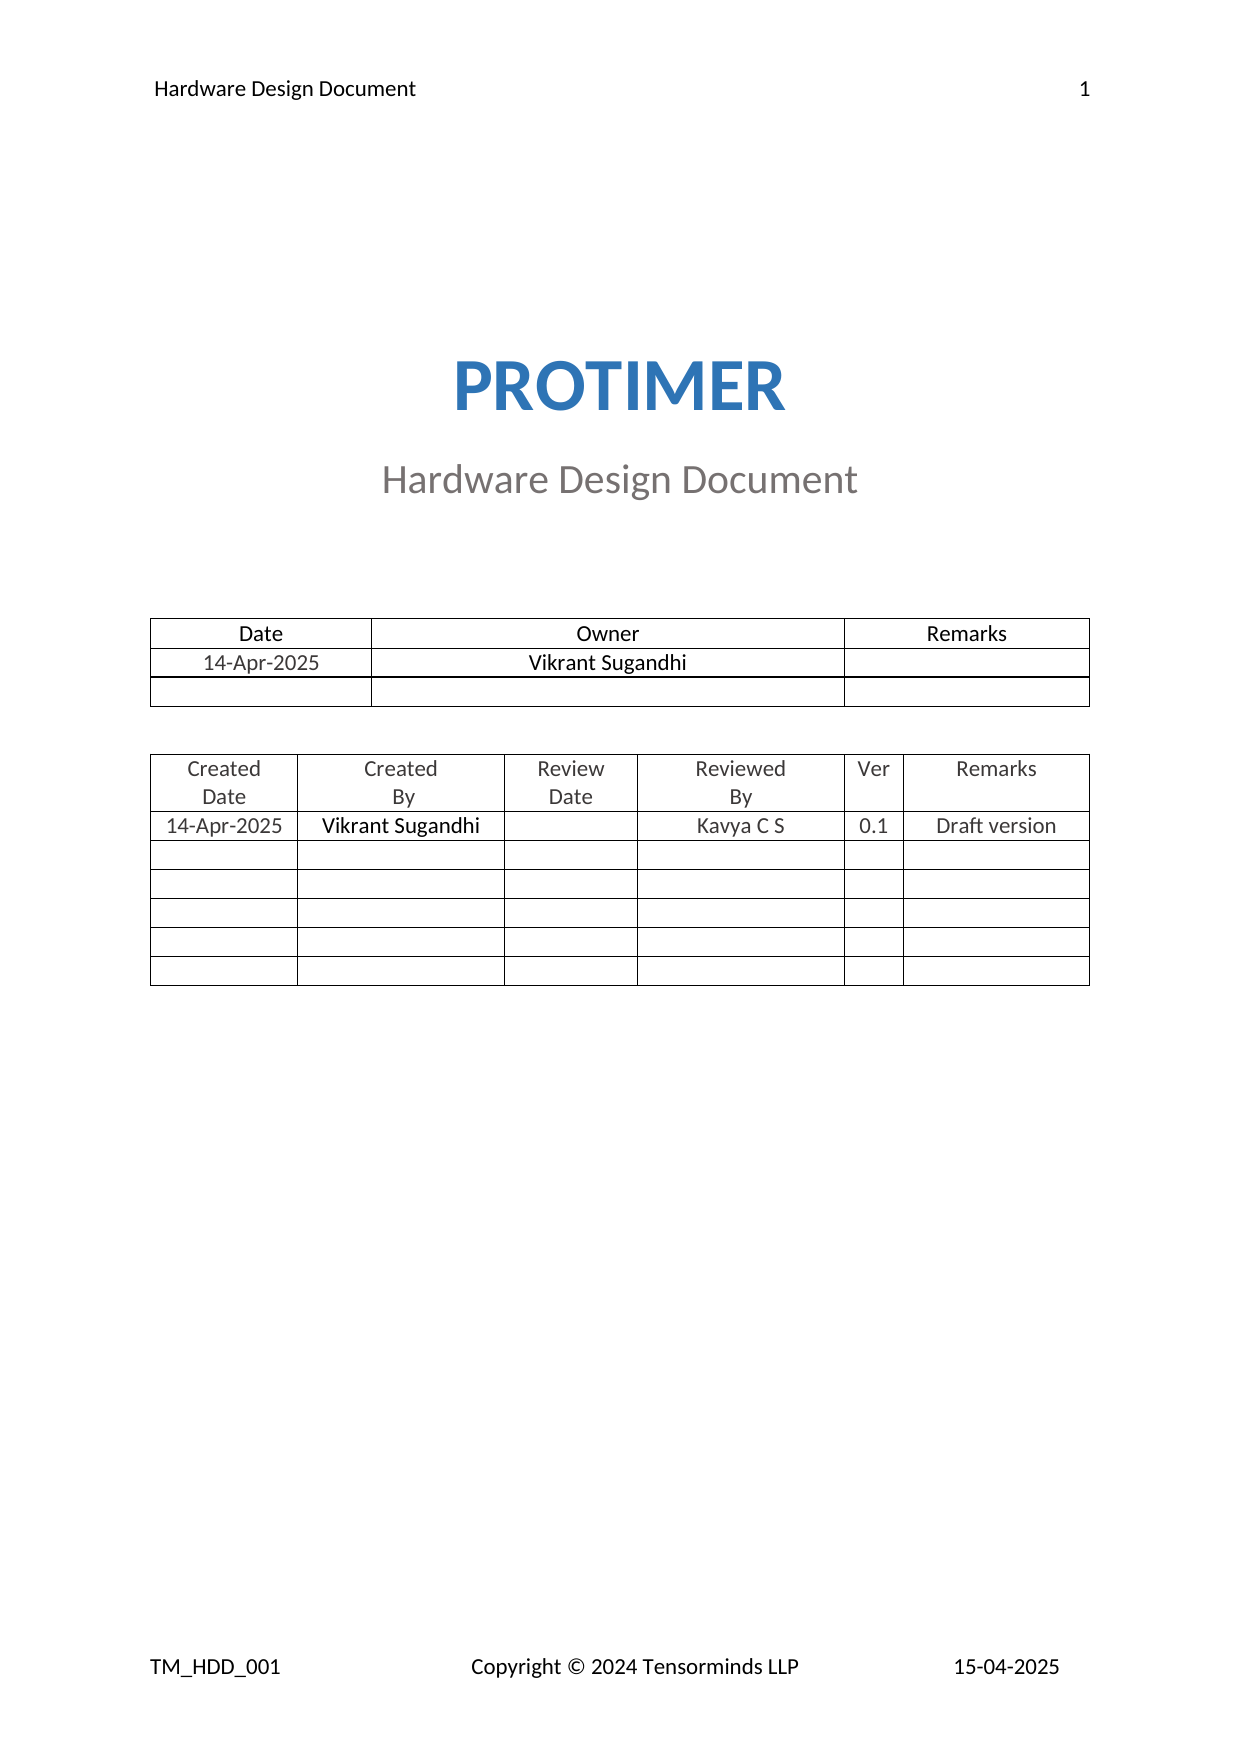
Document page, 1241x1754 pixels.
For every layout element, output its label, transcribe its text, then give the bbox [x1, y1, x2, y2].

text PROTIMER [150, 337, 1090, 429]
table_cell [904, 899, 1089, 927]
table_cell [638, 957, 844, 985]
table_cell [845, 841, 903, 869]
table_cell Vikrant Sugandhi [372, 649, 844, 676]
table_cell [505, 899, 637, 927]
table_cell [298, 957, 504, 985]
table_cell [845, 957, 903, 985]
table_header Remarks [904, 755, 1089, 811]
table_cell 14-Apr-2025 [151, 812, 297, 839]
table_cell [845, 928, 903, 956]
table_header Created By [298, 755, 504, 811]
table_cell [904, 928, 1089, 956]
table_cell [298, 870, 504, 898]
table_header Created Date [151, 755, 297, 811]
table_cell [845, 899, 903, 927]
table_cell [904, 957, 1089, 985]
table_cell [638, 870, 844, 898]
table_cell [505, 841, 637, 869]
table_cell [845, 649, 1089, 676]
table_cell 14-Apr-2025 [151, 649, 371, 676]
table_cell [298, 928, 504, 956]
table_header Owner [372, 619, 844, 647]
table_cell [505, 928, 637, 956]
table_cell [151, 678, 371, 706]
table_cell Draft version [904, 812, 1089, 839]
table_header Ver [845, 755, 903, 811]
table_cell [505, 812, 637, 839]
table_cell [298, 841, 504, 869]
table_cell Kavya C S [638, 812, 844, 839]
table_header Date [151, 619, 371, 647]
table_cell [151, 870, 297, 898]
text Hardware Design Document [150, 453, 1090, 504]
table_cell [638, 928, 844, 956]
table_cell [904, 841, 1089, 869]
table_cell [372, 678, 844, 706]
table_header Review Date [505, 755, 637, 811]
table_cell [505, 957, 637, 985]
table_cell [151, 957, 297, 985]
table_cell [845, 870, 903, 898]
table_cell [151, 899, 297, 927]
table_header Reviewed By [638, 755, 844, 811]
table_cell Vikrant Sugandhi [298, 812, 504, 839]
table_cell [638, 841, 844, 869]
table_cell [638, 899, 844, 927]
table_cell 0.1 [845, 812, 903, 839]
table_cell [505, 870, 637, 898]
table_cell [845, 678, 1089, 706]
table_cell [151, 928, 297, 956]
table_cell [904, 870, 1089, 898]
table_cell [298, 899, 504, 927]
table_cell [151, 841, 297, 869]
table_header Remarks [845, 619, 1089, 647]
